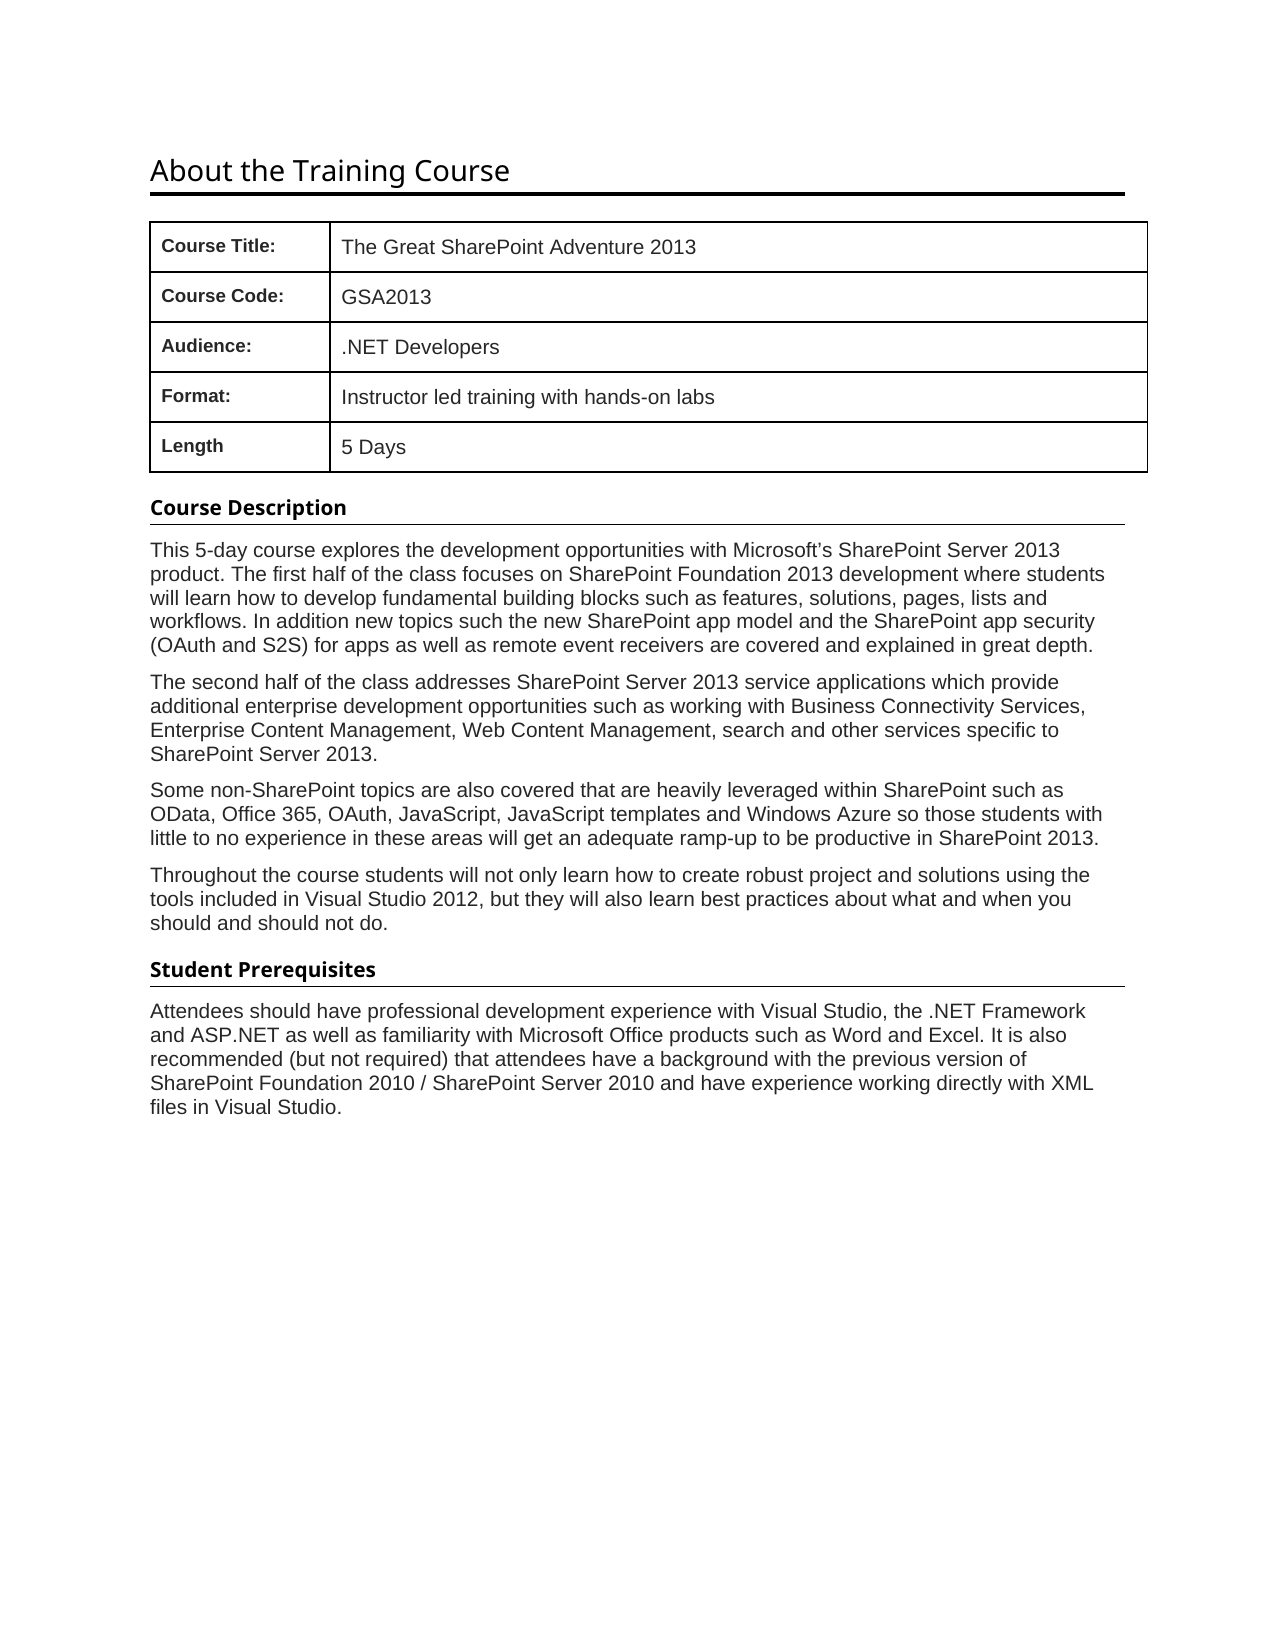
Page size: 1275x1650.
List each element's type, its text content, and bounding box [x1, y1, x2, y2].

table_header Course Title: [151, 223, 329, 271]
subtitle Student Prerequisites [150, 955, 1125, 986]
table_cell Format: [151, 373, 329, 421]
table_cell Length [151, 423, 329, 471]
subtitle Course Description [150, 493, 1125, 524]
table_cell Course Code: [151, 273, 329, 321]
table_cell Audience: [151, 323, 329, 371]
subtitle About the Training Course [150, 150, 1125, 192]
text . [150, 999, 1125, 1119]
